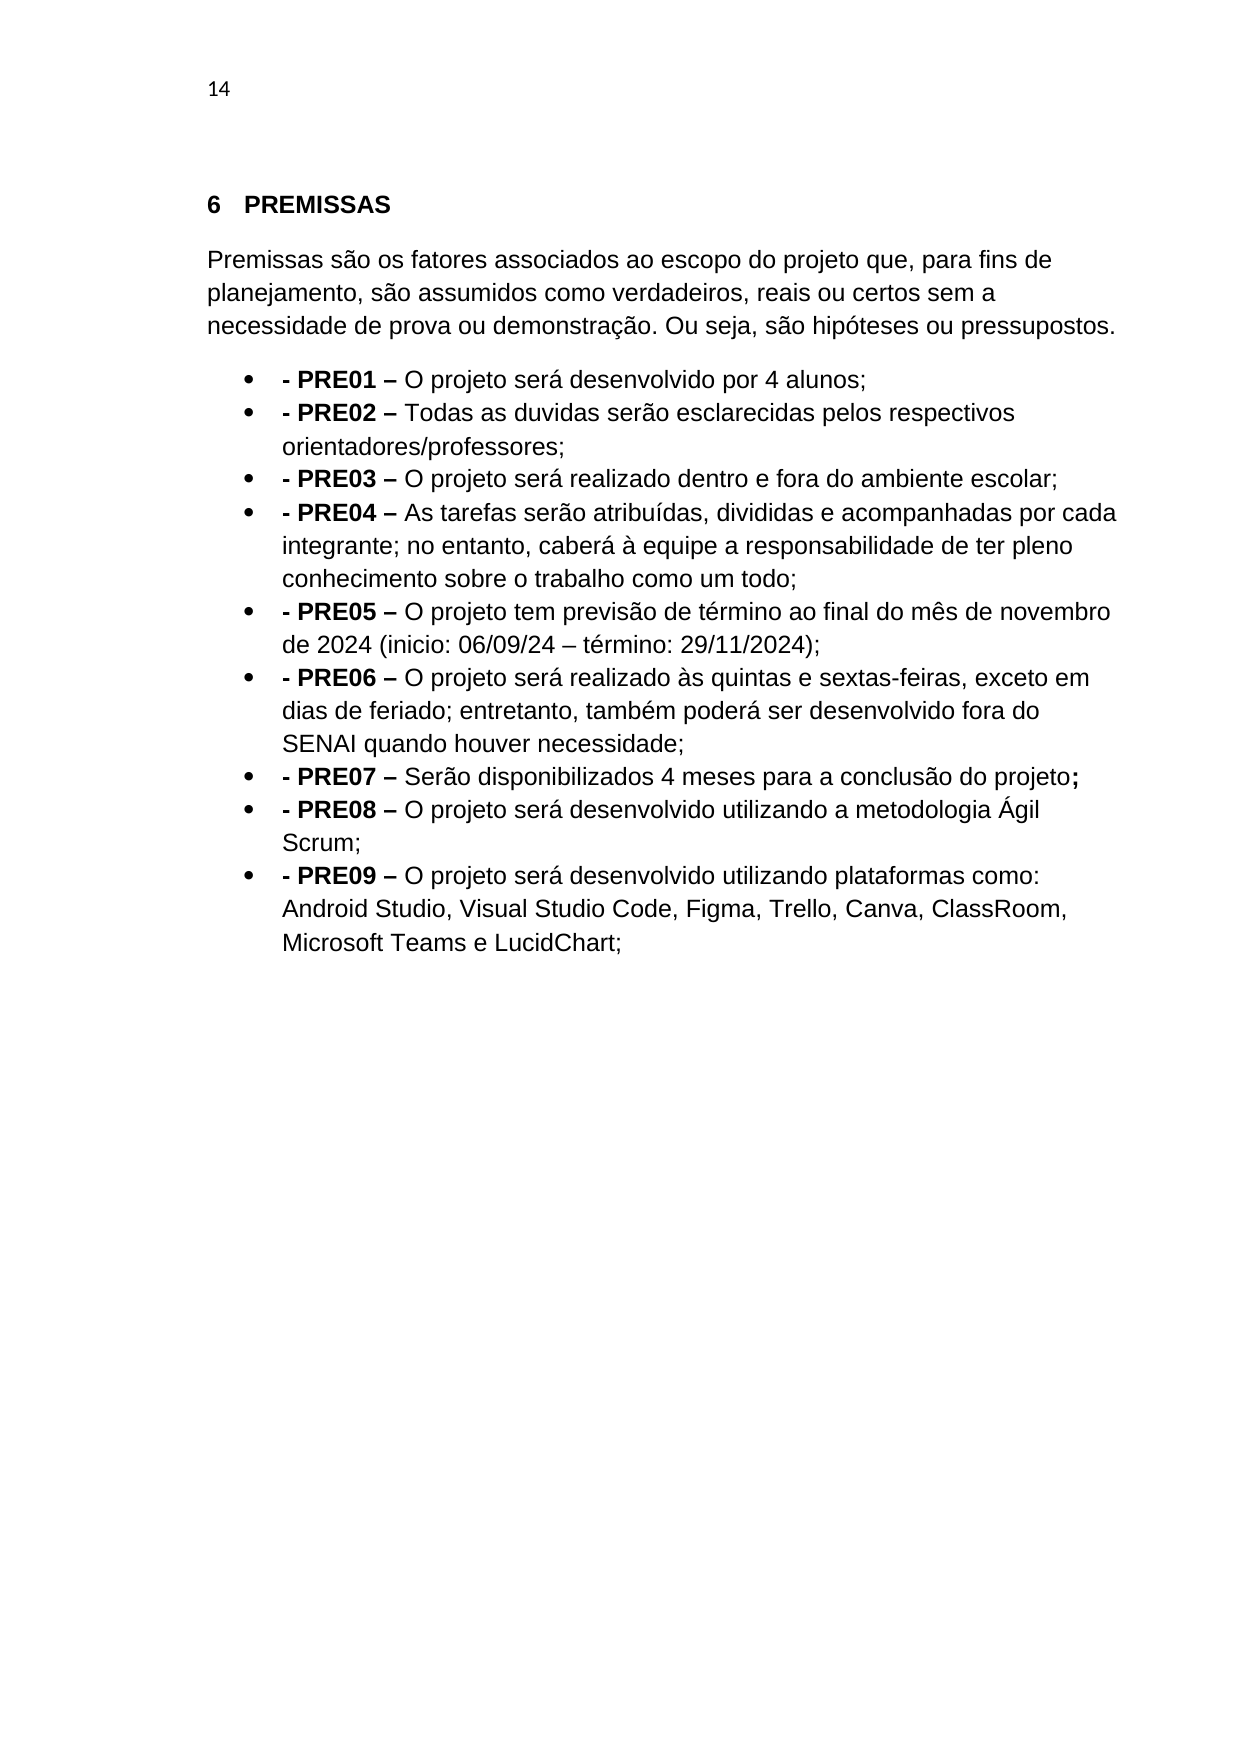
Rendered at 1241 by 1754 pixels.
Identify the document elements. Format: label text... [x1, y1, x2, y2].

list - PRE09 – O projeto será desenvolvido utilizando plataformas como: Android Studio, Visual Studio Code, Figma, Trello, Canva, ClassRoom, Microsoft Teams e LucidChart; [244, 861, 1122, 956]
list - PRE01 – O projeto será desenvolvido por 4 alunos; [244, 365, 1122, 394]
list - PRE07 – Serão disponibilizados 4 meses para a conclusão do projeto; [244, 762, 1122, 791]
list - PRE08 – O projeto será desenvolvido utilizando a metodologia Ágil Scrum; [244, 795, 1122, 857]
list - PRE02 – Todas as duvidas serão esclarecidas pelos respectivos orientadores/professores; [244, 398, 1122, 460]
list - PRE03 – O projeto será realizado dentro e fora do ambiente escolar; [244, 464, 1122, 493]
list - PRE04 – As tarefas serão atribuídas, divididas e acompanhadas por cada integrante; no entanto, caberá à equipe a responsabilidade de ter pleno conhecimento sobre o trabalho como um todo; [244, 498, 1122, 592]
list - PRE06 – O projeto será realizado às quintas e sextas-feiras, exceto em dias de feriado; entretanto, também poderá ser desenvolvido fora do SENAI quando houver necessidade; [244, 663, 1122, 758]
list - PRE05 – O projeto tem previsão de término ao final do mês de novembro de 2024 (inicio: 06/09/24 – término: 29/11/2024); [244, 597, 1122, 659]
subtitle PREMISSAS [207, 190, 1122, 218]
text Premissas são os fatores associados ao escopo do projeto que, para fins de planejamento, são assumidos como verdadeiros, reais ou certos sem a necessidade de prova ou demonstração. Ou seja, são hipóteses ou pressupostos. [207, 245, 1122, 340]
